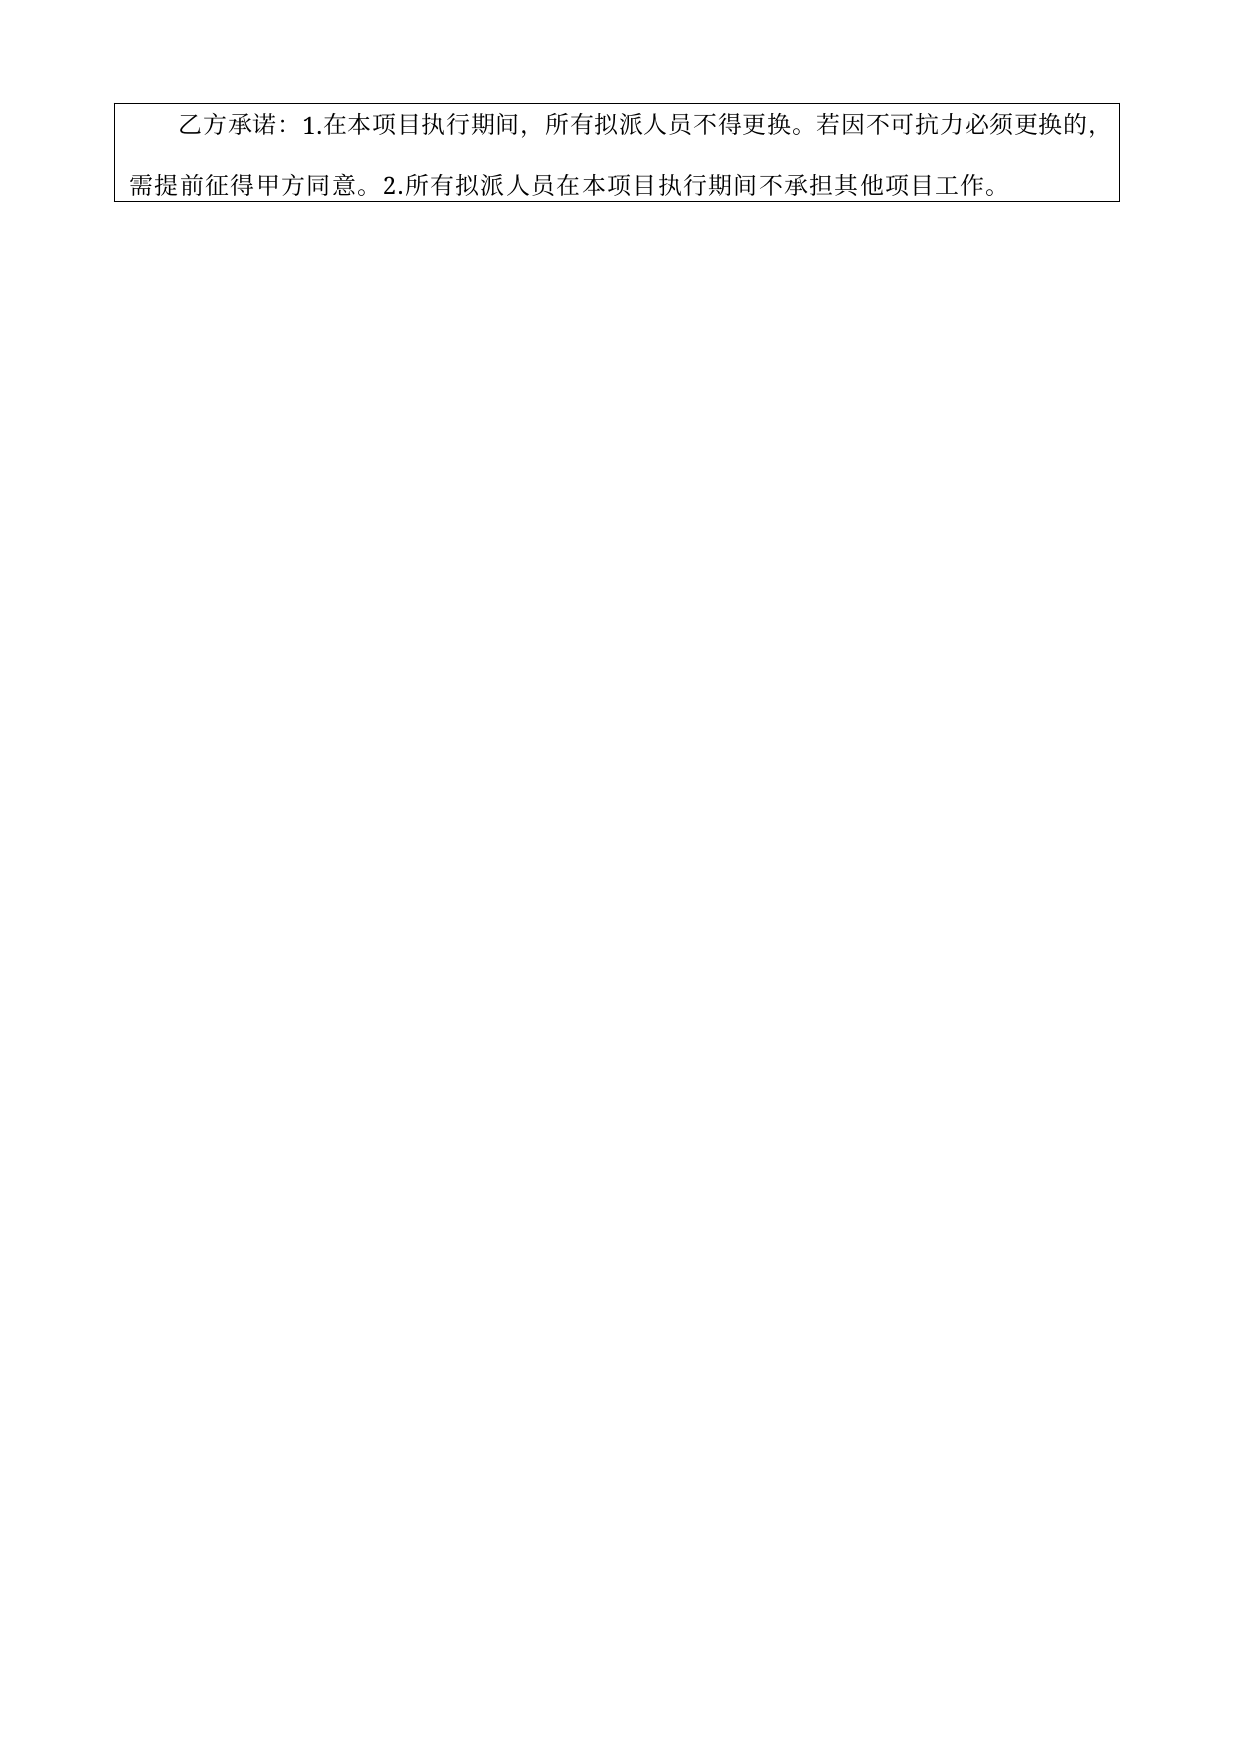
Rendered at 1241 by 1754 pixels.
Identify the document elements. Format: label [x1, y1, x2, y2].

table_header [115, 104, 1119, 201]
